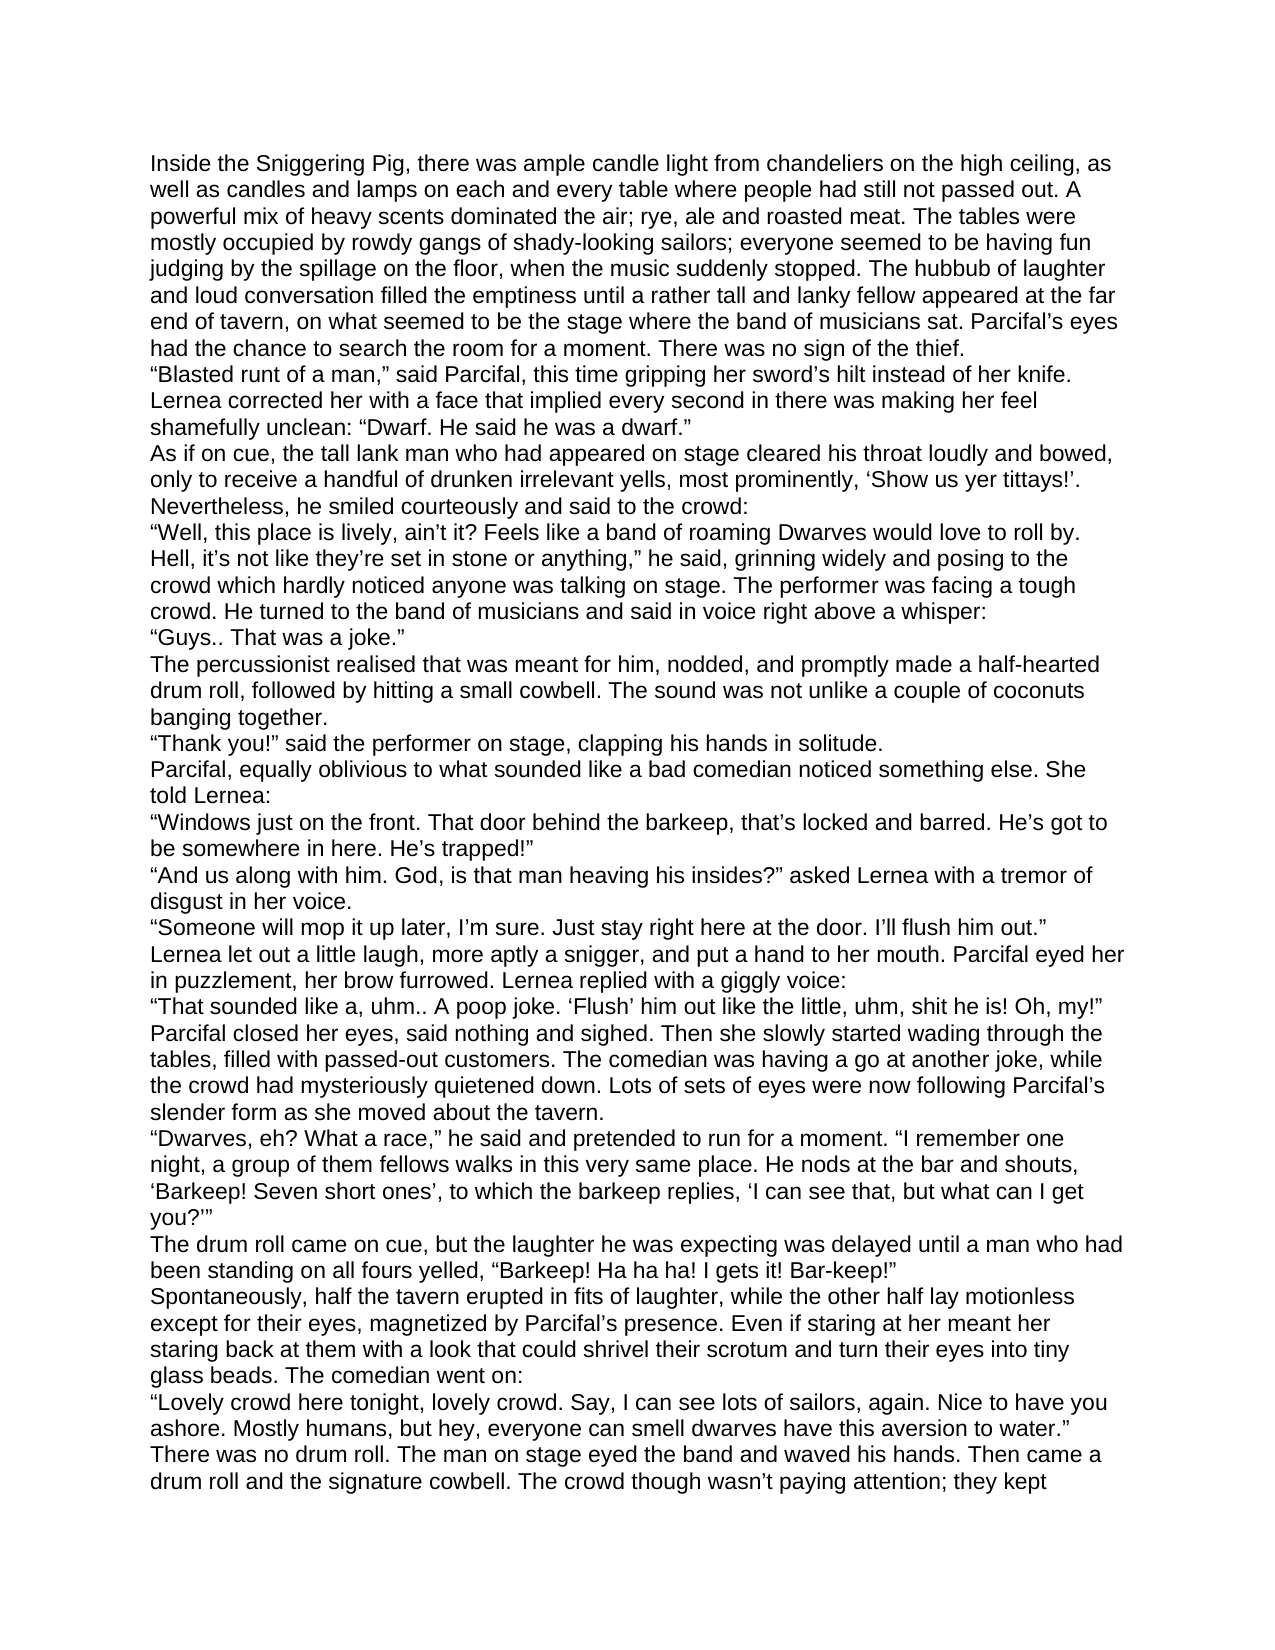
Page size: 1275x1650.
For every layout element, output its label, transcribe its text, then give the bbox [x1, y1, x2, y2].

text “That sounded like a, uhm.. A poop joke. ‘Flush’ him out like the little, uhm, shit he is! Oh, my!” [150, 993, 1125, 1020]
text “Windows just on the front. That door behind the barkeep, that’s locked and barred. He’s got to be somewhere in here. He’s trapped!” [150, 809, 1125, 862]
text “Blasted runt of a man,” said Parcifal, this time gripping her sword’s hilt instead of her knife. Lernea corrected her with a face that implied every second in there was making her feel shamefully unclean: “Dwarf. He said he was a dwarf.” [150, 361, 1125, 440]
text As if on cue, the tall lank man who had appeared on stage cleared his throat loudly and bowed, only to receive a handful of drunken irrelevant yells, most prominently, ‘Show us yer tittays!’. Nevertheless, he smiled courteously and said to the crowd: [150, 440, 1125, 519]
text “Lovely crowd here tonight, lovely crowd. Say, I can see lots of sailors, again. Nice to have you ashore. Mostly humans, but hey, everyone can smell dwarves have this aversion to water.” [150, 1389, 1125, 1441]
text “Someone will mop it up later, I’m sure. Just stay right here at the door. I’ll flush him out.” [150, 914, 1125, 941]
text Parcifal closed her eyes, said nothing and sighed. Then she slowly started wading through the tables, filled with passed-out customers. The comedian was having a go at another joke, while the crowd had mysteriously quietened down. Lots of sets of eyes were now following Parcifal’s slender form as she moved about the tavern. [150, 1020, 1125, 1125]
text Spontaneously, half the tavern erupted in fits of laughter, while the other half lay motionless except for their eyes, magnetized by Parcifal’s presence. Even if staring at her meant her staring back at them with a look that could shrivel their scrotum and turn their eyes into tiny glass beads. The comedian went on: [150, 1283, 1125, 1389]
text “Dwarves, eh? What a race,” he said and pretended to run for a moment. “I remember one night, a group of them fellows walks in this very same place. He nods at the bar and shouts, ‘Barkeep! Seven short ones’, to which the barkeep replies, ‘I can see that, but what can I get you?’” [150, 1125, 1125, 1231]
text “And us along with him. God, is that man heaving his insides?” asked Lernea with a tremor of disgust in her voice. [150, 862, 1125, 914]
text The drum roll came on cue, but the laughter he was expecting was delayed until a man who had been standing on all fours yelled, “Barkeep! Ha ha ha! I gets it! Bar-keep!” [150, 1231, 1125, 1283]
text Lernea let out a little laugh, more aptly a snigger, and put a hand to her mouth. Parcifal eyed her in puzzlement, her brow furrowed. Lernea replied with a giggly voice: [150, 941, 1125, 993]
text The percussionist realised that was meant for him, nodded, and promptly made a half-hearted drum roll, followed by hitting a small cowbell. The sound was not unlike a couple of coconuts banging together. [150, 651, 1125, 730]
text Inside the Sniggering Pig, there was ample candle light from chandeliers on the high ceiling, as well as candles and lamps on each and every table where people had still not passed out. A powerful mix of heavy scents dominated the air; rye, ale and roasted meat. The tables were mostly occupied by rowdy gangs of shady-looking sailors; everyone seemed to be having fun judging by the spillage on the floor, when the music suddenly stopped. The hubbub of laughter and loud conversation filled the emptiness until a rather tall and lanky fellow appeared at the far end of tavern, on what seemed to be the stage where the band of musicians sat. Parcifal’s eyes had the chance to search the room for a moment. There was no sign of the thief. [150, 150, 1125, 361]
text “Well, this place is lively, ain’t it? Feels like a band of roaming Dwarves would love to roll by. Hell, it’s not like they’re set in stone or anything,” he said, grinning widely and posing to the crowd which hardly noticed anyone was talking on stage. The performer was facing a tough crowd. He turned to the band of musicians and said in voice right above a whisper: [150, 519, 1125, 624]
text “Thank you!” said the performer on stage, clapping his hands in solitude. [150, 730, 1125, 756]
text “Guys.. That was a joke.” [150, 624, 1125, 651]
text Parcifal, equally oblivious to what sounded like a bad comedian noticed something else. She told Lernea: [150, 756, 1125, 809]
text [150, 1441, 1125, 1494]
